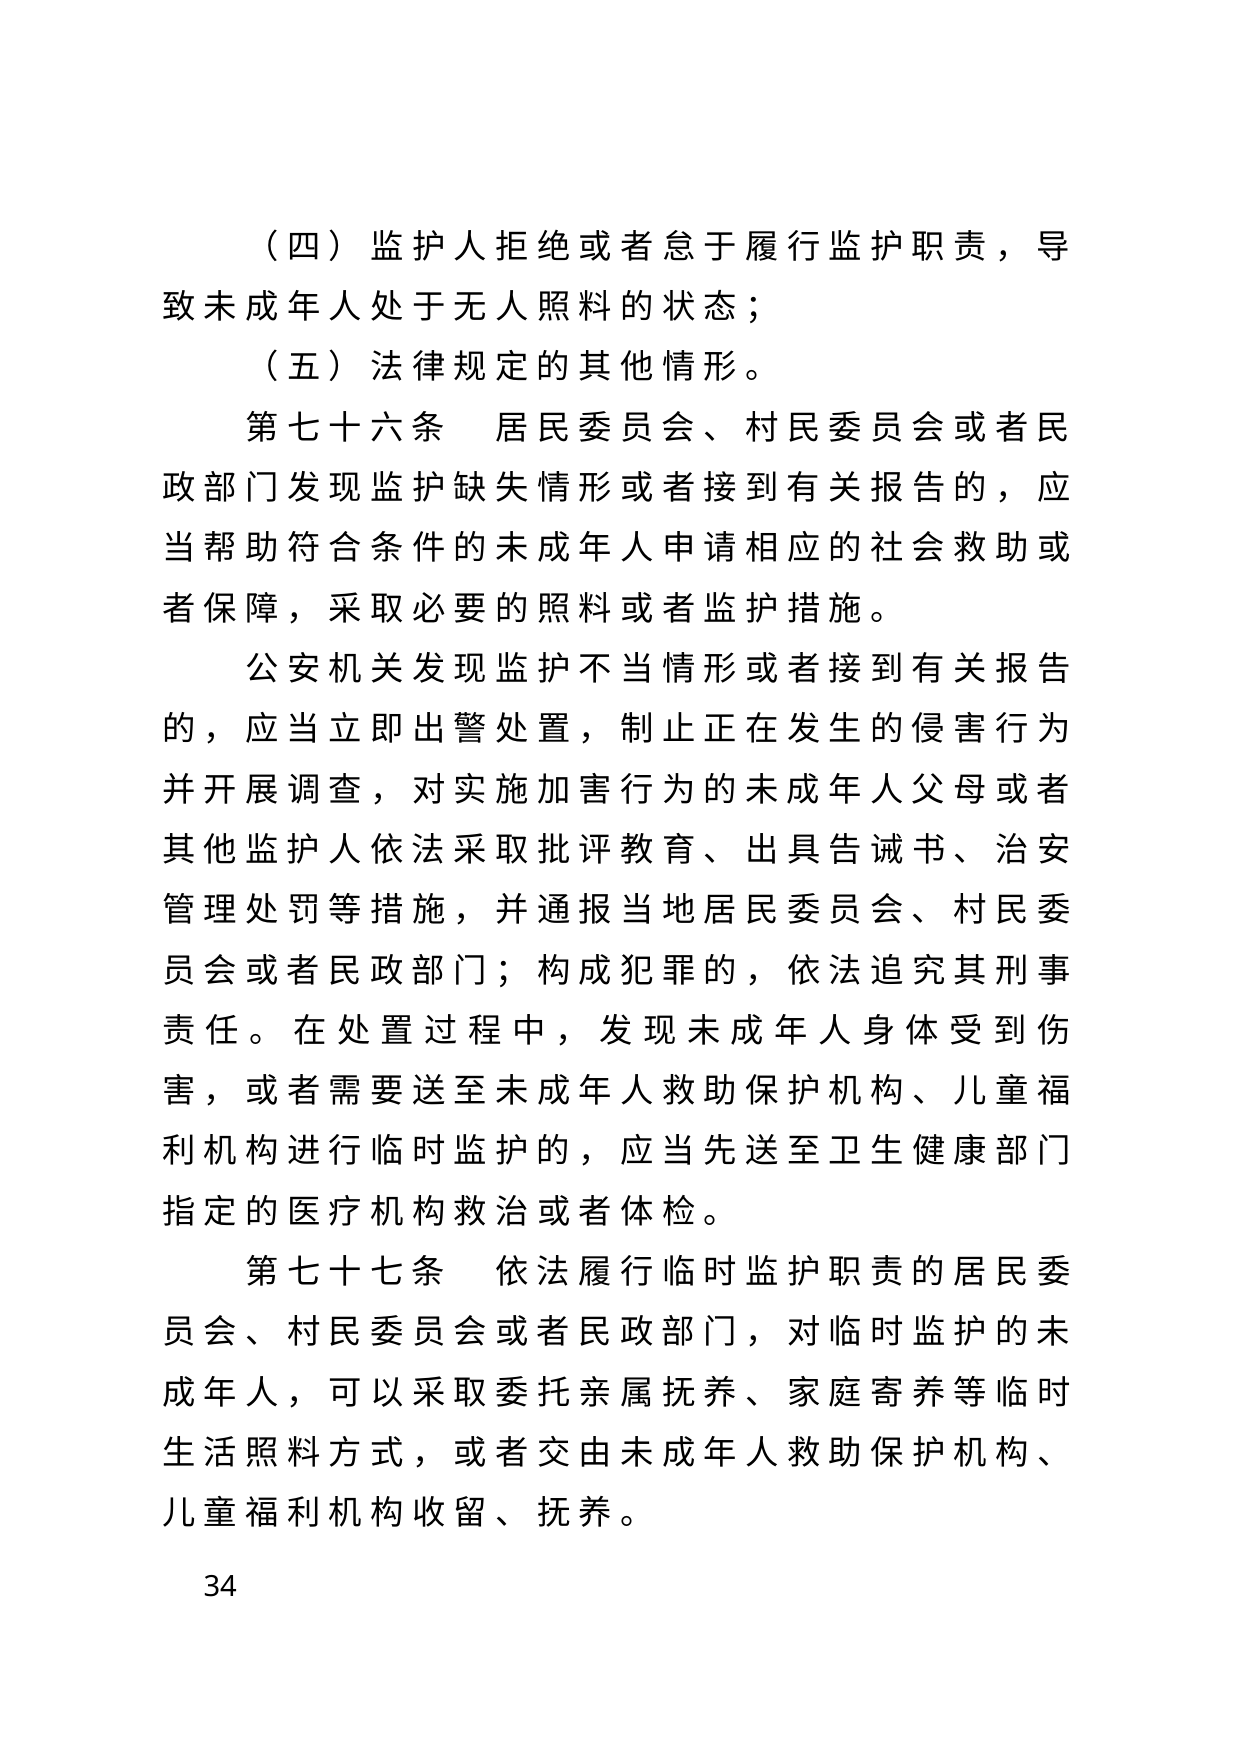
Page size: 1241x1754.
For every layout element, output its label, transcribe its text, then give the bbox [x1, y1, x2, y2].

text 公安机关发现监护不当情形或者接到有关报告的，应当立即出警处置，制止正在发生的侵害行为并开展调查，对实施加害行为的未成年人父母或者其他监护人依法采取批评教育、出具告诫书、治安管理处罚等措施，并通报当地居民委员会、村民委员会或者民政部门；构成犯罪的，依法追究其刑事责任。在处置过程中，发现未成年人身体受到伤害，或者需要送至未成年人救助保护机构、儿童福利机构进行临时监护的，应当先送至卫生健康部门指定的医疗机构救治或者体检。 [162, 636, 1078, 1239]
text 第七十七条 依法履行临时监护职责的居民委员会、村民委员会或者民政部门，对临时监护的未成年人，可以采取委托亲属抚养、家庭寄养等临时生活照料方式，或者交由未成年人救助保护机构、儿童福利机构收留、抚养。 [162, 1239, 1078, 1540]
text 第七十六条 居民委员会、村民委员会或者民政部门发现监护缺失情形或者接到有关报告的，应当帮助符合条件的未成年人申请相应的社会救助或者保障，采取必要的照料或者监护措施。 [162, 394, 1078, 636]
text （五）法律规定的其他情形。 [162, 334, 1078, 394]
text （四）监护人拒绝或者怠于履行监护职责，导致未成年人处于无人照料的状态； [162, 213, 1078, 334]
